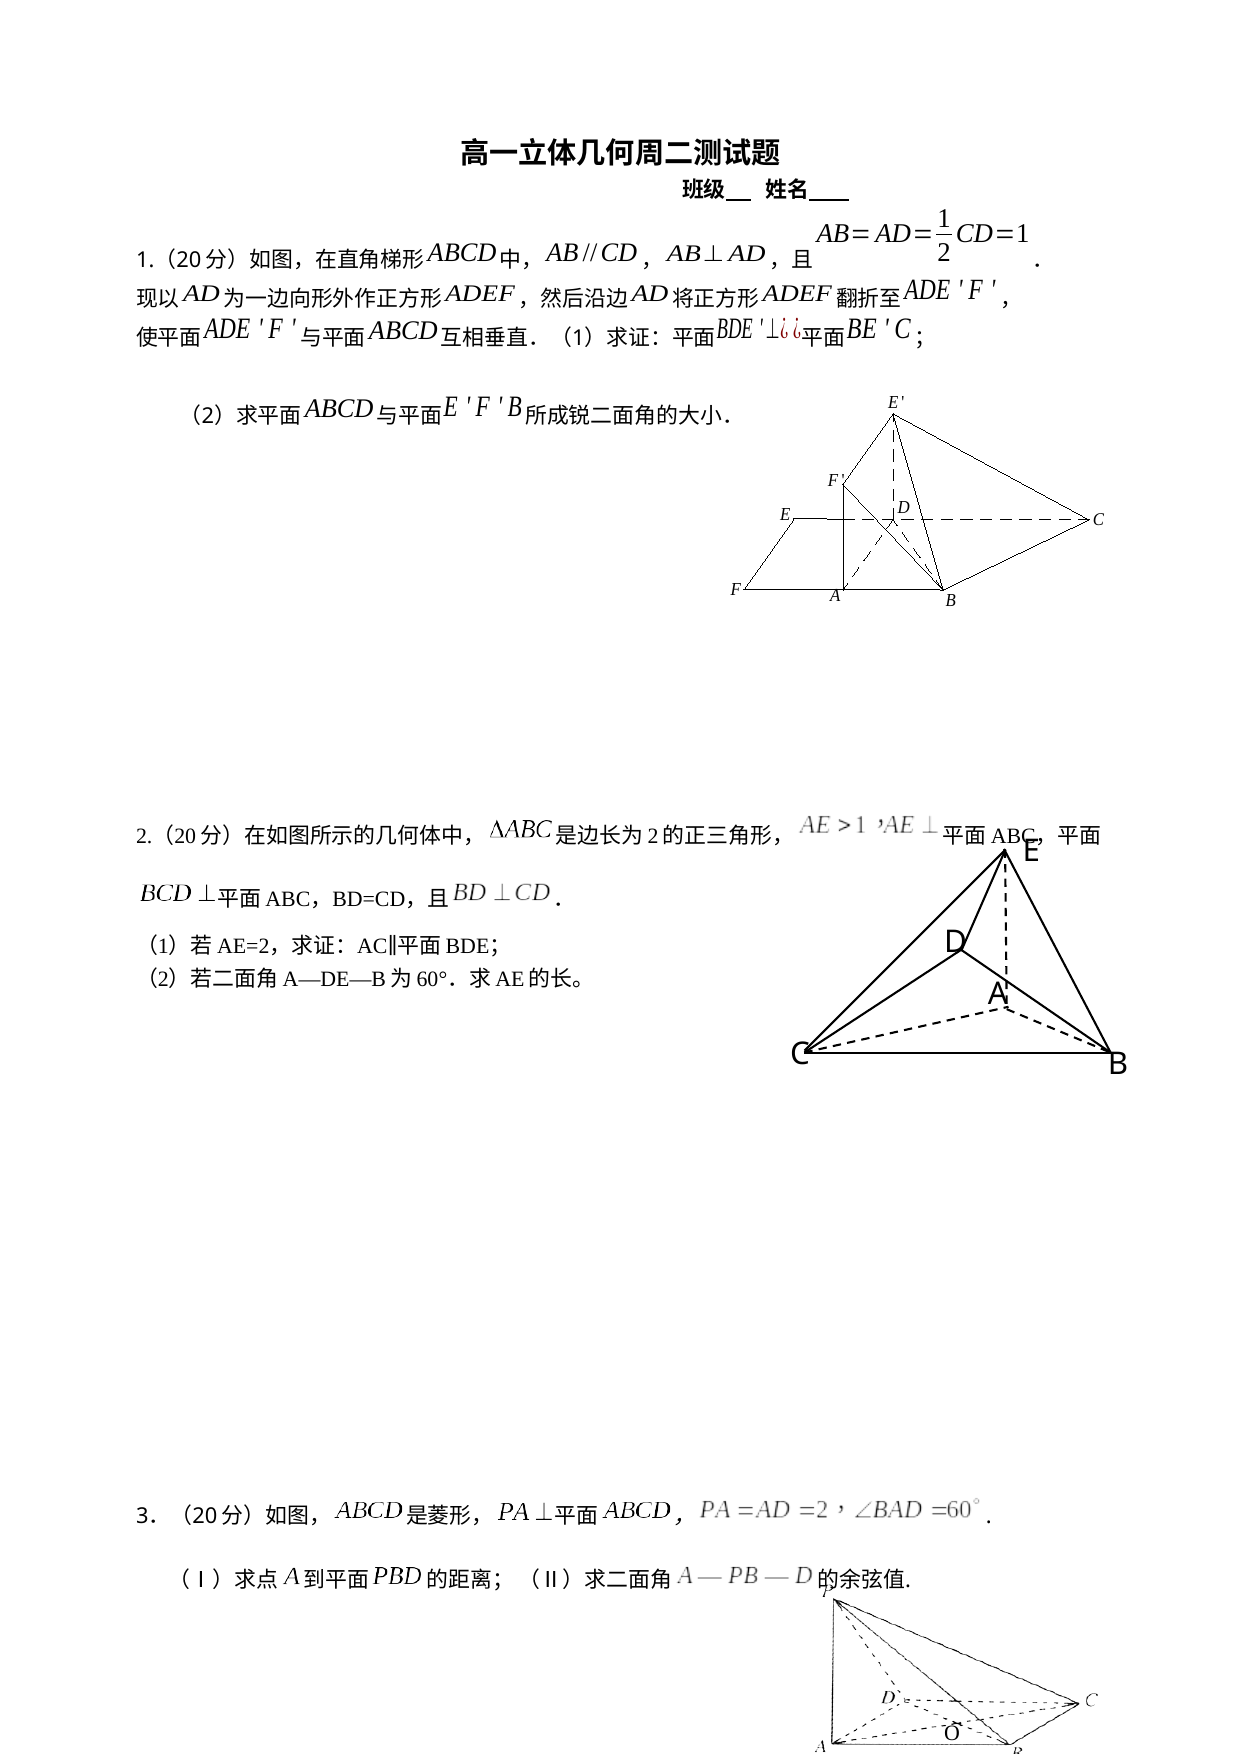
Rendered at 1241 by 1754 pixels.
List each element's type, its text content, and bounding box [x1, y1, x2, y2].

text 2.（20分）在如图所示的几何体中，是边长为2的正三角形，平面ABC，平面平面ABC，BD=CD，且． [136, 798, 1102, 928]
text 现以为一边向形外作正方形，然后沿边将正方形翻折至， [136, 274, 1104, 313]
picture [762, 1547, 1118, 1754]
text 高一立体几何周二测试题 [136, 129, 1104, 172]
text 使平面与平面互相垂直．（1）求证：平面平面； [136, 313, 1104, 378]
text （1）若AE=2，求证：AC∥平面BDE； [136, 928, 1104, 960]
text （2）求平面与平面所成锐二面角的大小． [136, 378, 1104, 443]
text （2）若二面角A—DE—B为60°．求AE的长。 [136, 960, 1104, 993]
text （Ⅰ）求点到平面的距离； （Ⅱ）求二面角的余弦值. [158, 1545, 1104, 1610]
text 1.（20分）如图，在直角梯形中，，，且． [136, 203, 1104, 274]
text 班级 姓名 [136, 172, 1104, 203]
text 3．（20分）如图，是菱形，平面，. [136, 1480, 1104, 1545]
